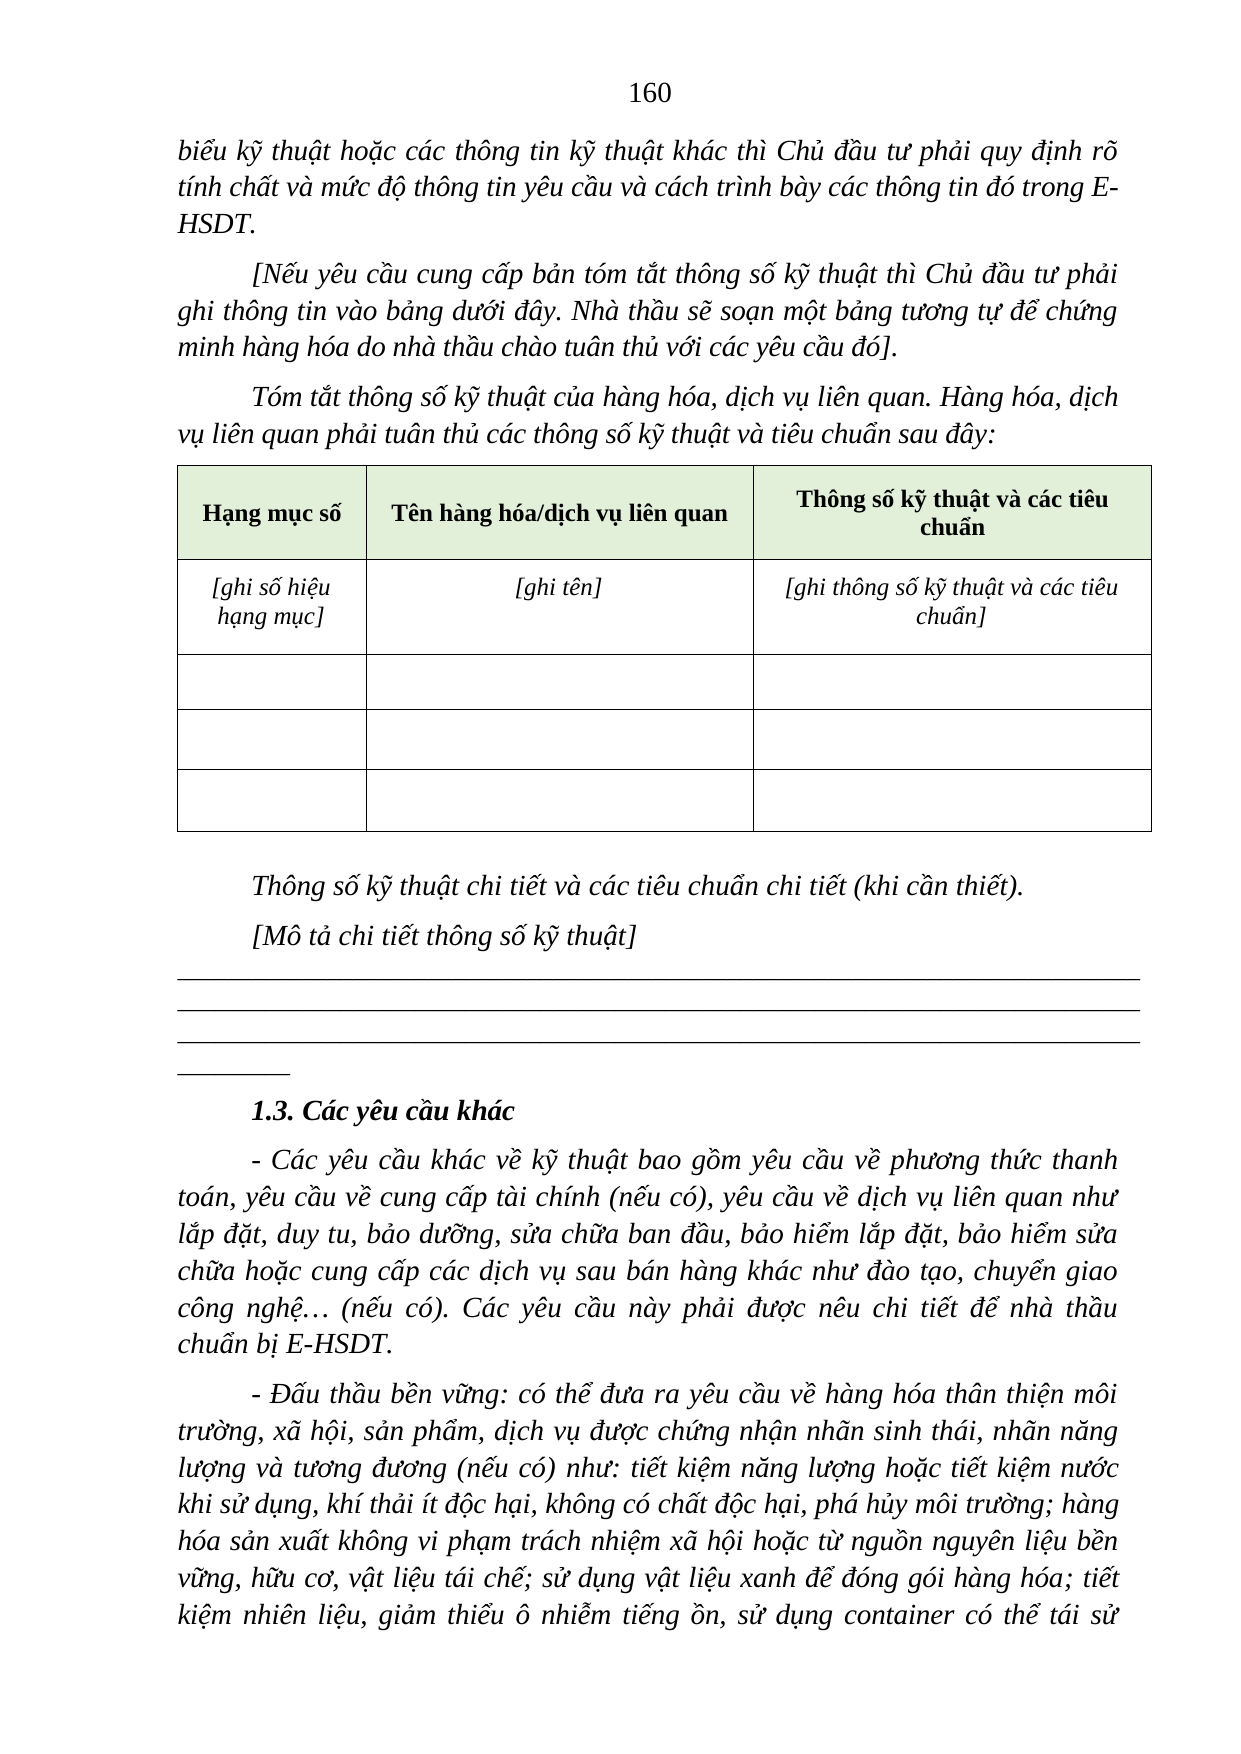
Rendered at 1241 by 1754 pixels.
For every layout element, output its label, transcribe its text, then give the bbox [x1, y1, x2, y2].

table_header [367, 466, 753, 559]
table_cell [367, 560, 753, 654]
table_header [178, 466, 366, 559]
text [177, 133, 1122, 240]
text Tóm tắt thông số kỹ thuật của hàng hóa, dịch vụ liên quan. Hàng hóa, dịch vụ liên quan phải tuân thủ các thông số kỹ thuật và tiêu chuẩn sau đây: [177, 379, 1122, 449]
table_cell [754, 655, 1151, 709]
text [Mô tả chi tiết thông số kỹ thuật] ________________________________________________________________________________________________________________________________________________________________________________________________________________________________________________ [177, 918, 1152, 1077]
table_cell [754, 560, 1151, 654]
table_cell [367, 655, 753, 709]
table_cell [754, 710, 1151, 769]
text 1.3. Các yêu cầu khác [177, 1093, 1122, 1126]
text Thông số kỹ thuật chi tiết và các tiêu chuẩn chi tiết (khi cần thiết). [177, 868, 1122, 902]
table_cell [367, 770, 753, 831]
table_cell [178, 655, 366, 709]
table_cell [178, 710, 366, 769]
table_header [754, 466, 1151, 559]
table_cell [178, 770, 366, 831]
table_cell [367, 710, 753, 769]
text [Nếu yêu cầu cung cấp bản tóm tắt thông số kỹ thuật thì Chủ đầu tư phải ghi thông tin vào bảng dưới đây. Nhà thầu sẽ soạn một bảng tương tự để chứng minh hàng hóa do nhà thầu chào tuân thủ với các yêu cầu đó]. [177, 256, 1122, 363]
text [177, 1376, 1122, 1631]
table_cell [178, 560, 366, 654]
text - Các yêu cầu khác về kỹ thuật bao gồm yêu cầu về phương thức thanh toán, yêu cầu về cung cấp tài chính (nếu có), yêu cầu về dịch vụ liên quan như lắp đặt, duy tu, bảo dưỡng, sửa chữa ban đầu, bảo hiểm lắp đặt, bảo hiểm sửa chữa hoặc cung cấp các dịch vụ sau bán hàng khác như đào tạo, chuyển giao công nghệ… (nếu có). Các yêu cầu này phải được nêu chi tiết để nhà thầu chuẩn bị E-HSDT. [177, 1142, 1122, 1360]
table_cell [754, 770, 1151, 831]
